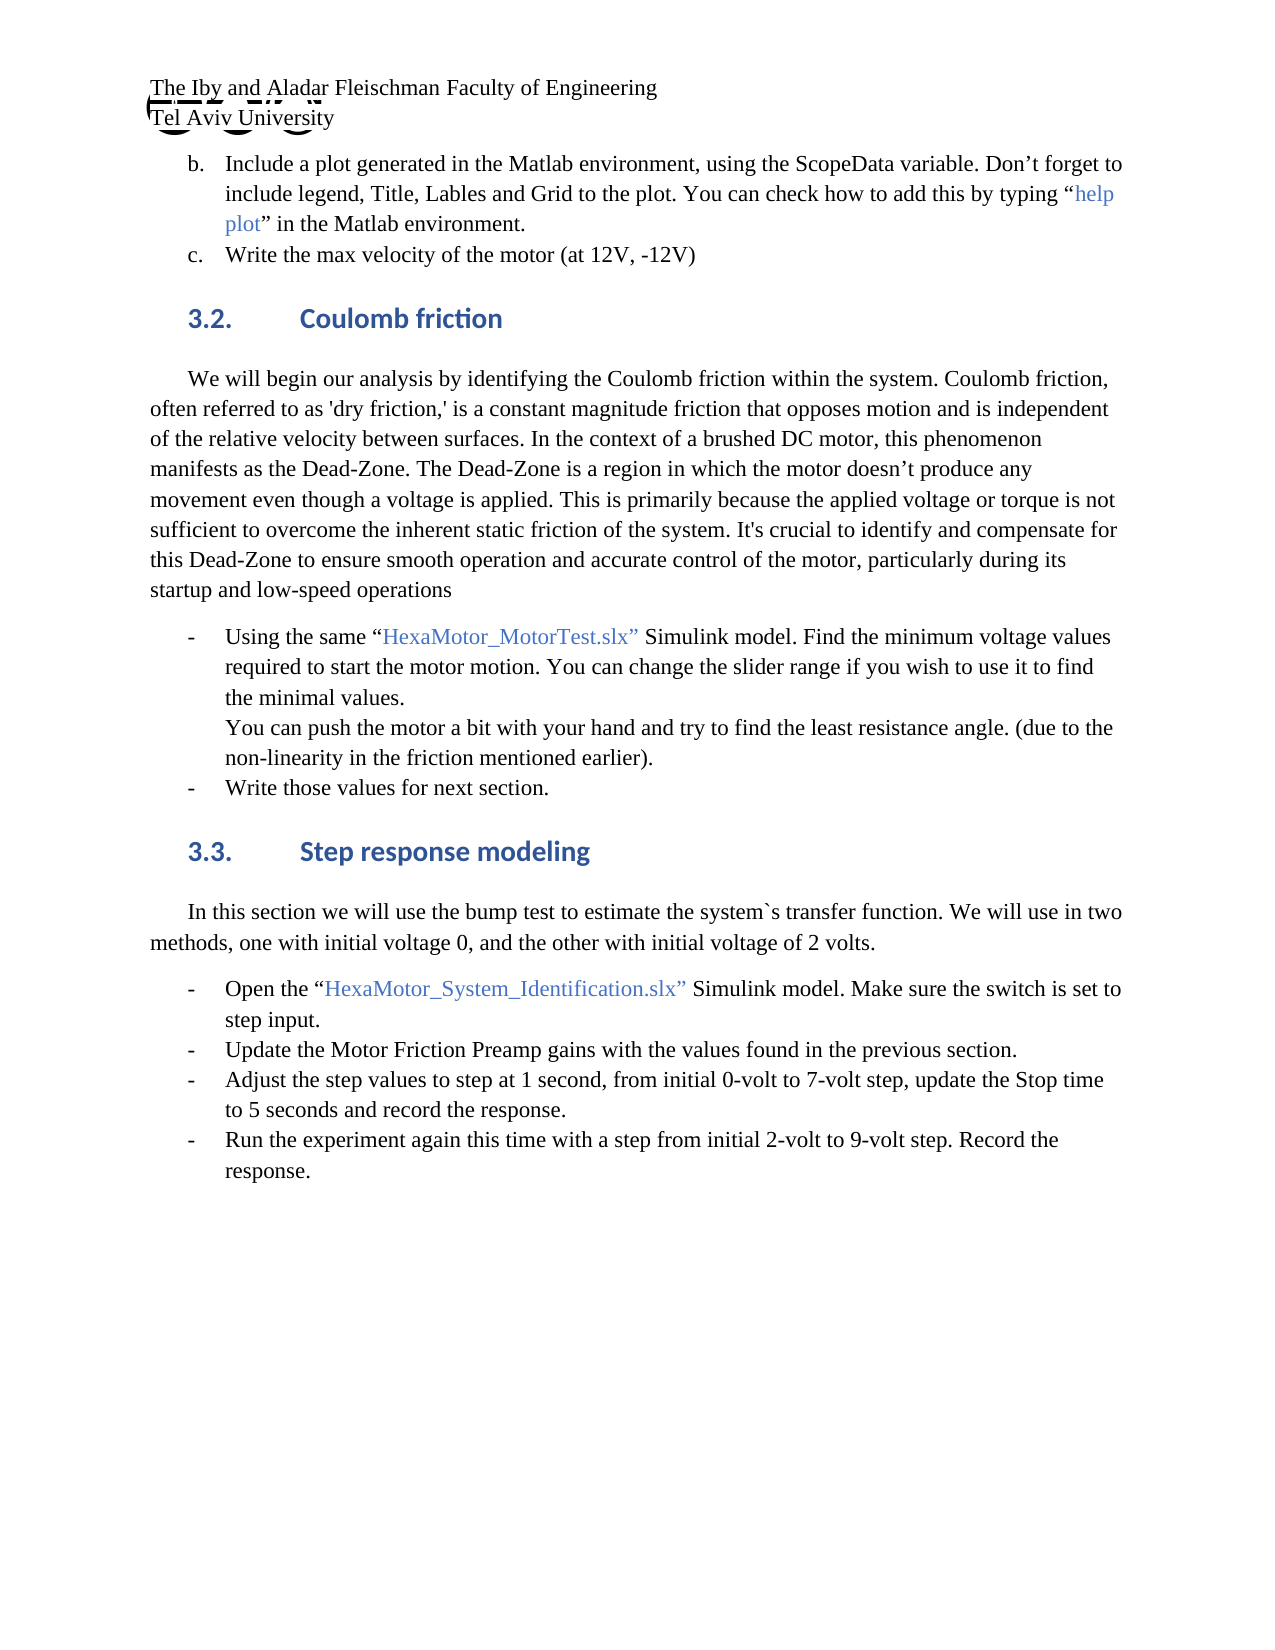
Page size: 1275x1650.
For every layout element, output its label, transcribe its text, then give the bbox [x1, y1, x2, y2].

list Open the “HexaMotor_System_Identification.slx” Simulink model. Make sure the switch is set to step input. [187, 975, 1125, 1032]
subtitle Coulomb friction [187, 300, 1125, 336]
list Run the experiment again this time with a step from initial 2-volt to 9-volt step. Record the response. [187, 1126, 1125, 1183]
list Write the max velocity of the motor (at 12V, -12V) [187, 241, 1125, 267]
list Update the Motor Friction Preamp gains with the values found in the previous section. [187, 1036, 1125, 1062]
text We will begin our analysis by identifying the Coulomb friction within the system. Coulomb friction, often referred to as 'dry friction,' is a constant magnitude friction that opposes motion and is independent of the relative velocity between surfaces. In the context of a brushed DC motor, this phenomenon manifests as the Dead-Zone. The Dead-Zone is a region in which the motor doesn’t produce any movement even though a voltage is applied. This is primarily because the applied voltage or torque is not sufficient to overcome the inherent static friction of the system. It's crucial to identify and compensate for this Dead-Zone to ensure smooth operation and accurate control of the motor, particularly during its startup and low-speed operations [150, 365, 1125, 603]
list Write those values for next section. [187, 774, 1125, 801]
picture [145, 79, 323, 137]
subtitle Step response modeling [187, 833, 1125, 869]
list Using the same “HexaMotor_MotorTest.slx” Simulink model. Find the minimum voltage values required to start the motor motion. You can change the slider range if you wish to use it to find the minimal values. [187, 623, 1125, 710]
list You can push the motor a bit with your hand and try to find the least resistance angle. (due to the non-linearity in the friction mentioned earlier). [225, 714, 1125, 770]
list Adjust the step values to step at 1 second, from initial 0-volt to 7-volt step, update the Stop time to 5 seconds and record the response. [187, 1066, 1125, 1123]
text In this section we will use the bump test to estimate the system`s transfer function. We will use in two methods, one with initial voltage 0, and the other with initial voltage of 2 volts. [150, 898, 1125, 955]
